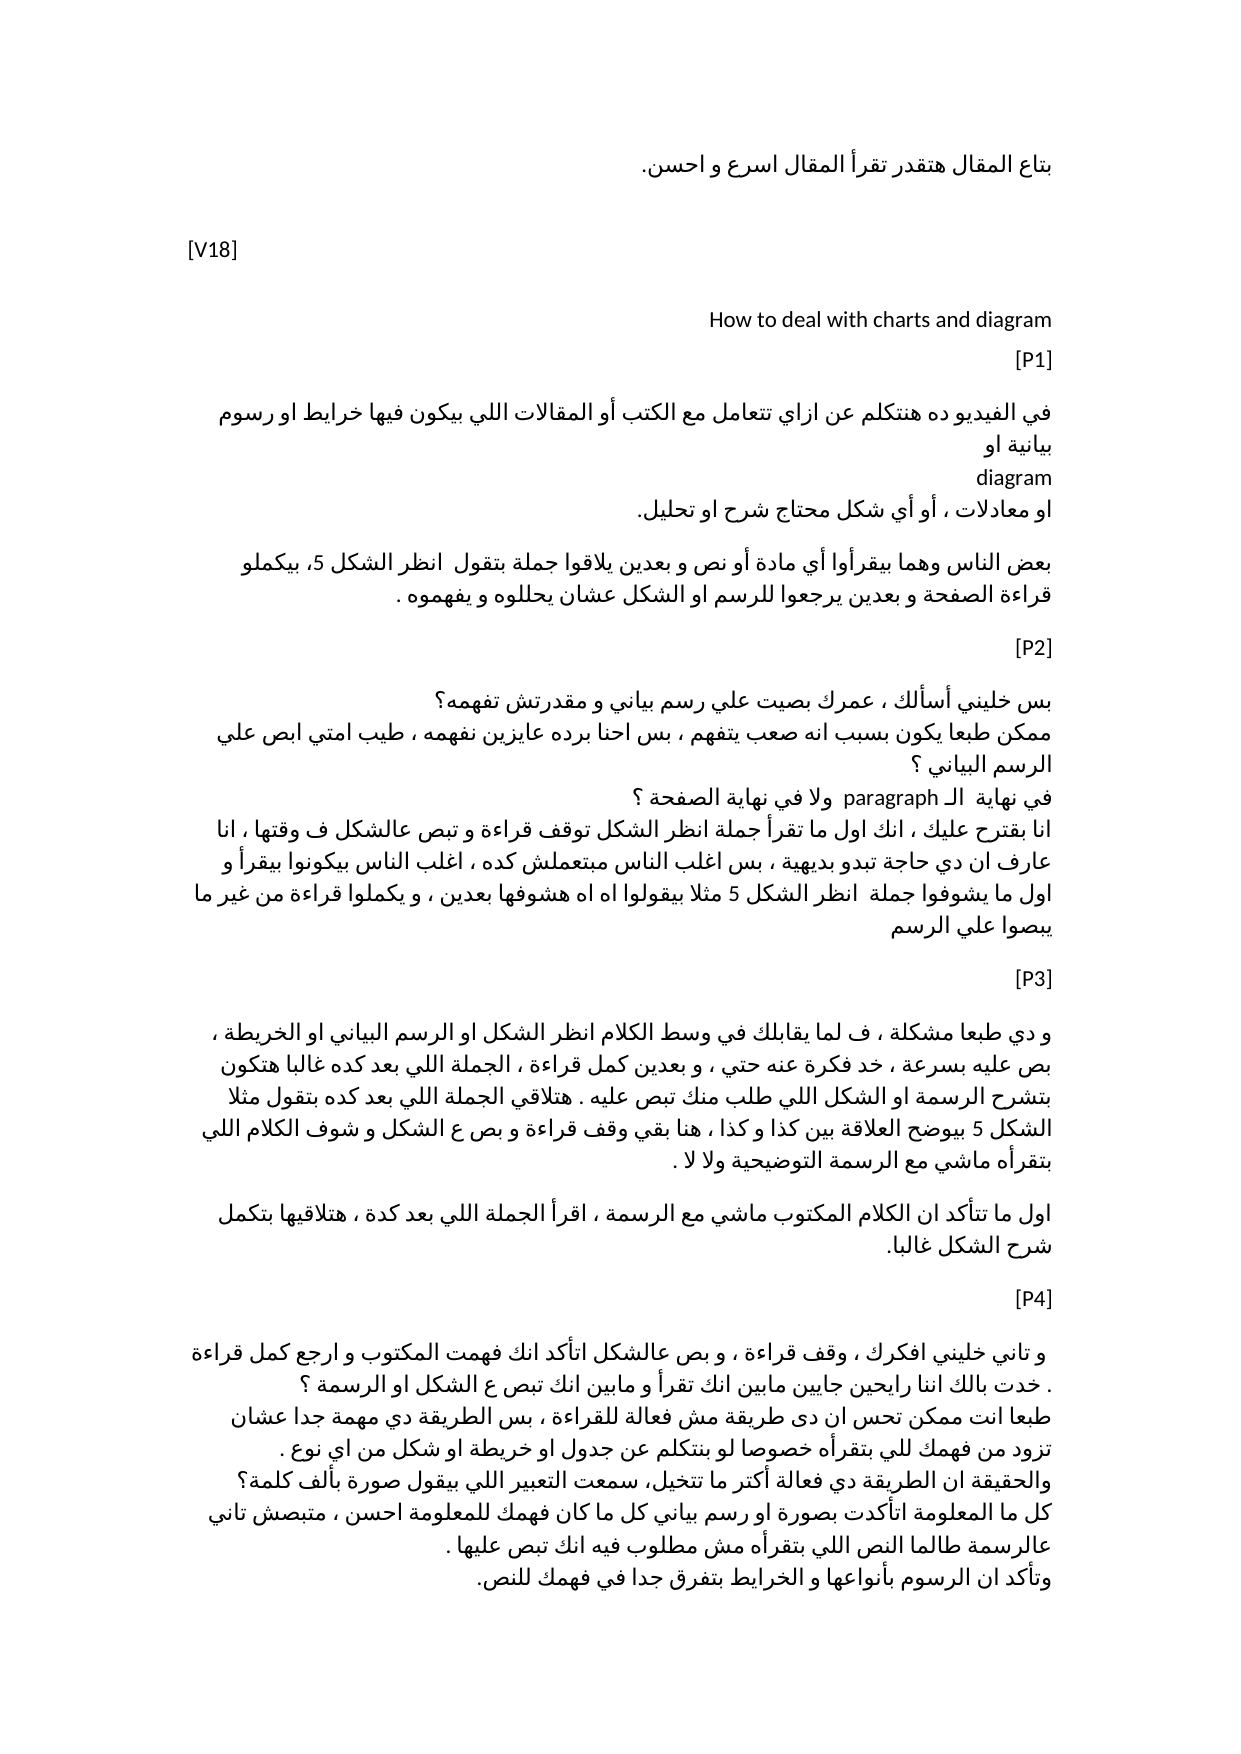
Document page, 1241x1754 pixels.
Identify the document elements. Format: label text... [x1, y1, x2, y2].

text [V18] [187, 235, 1053, 263]
text بعض الناس وهما بيقرأوا أي مادة أو نص و بعدين يلاقوا جملة بتقول انظر الشكل 5، بيكملو قراءة الصفحة و بعدين يرجعوا للرسم او الشكل عشان يحللوه و يفهموه . [187, 548, 1053, 608]
text [P1] [187, 345, 1053, 373]
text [187, 150, 1053, 210]
text و دي طبعا مشكلة ، ف لما يقابلك في وسط الكلام انظر الشكل او الرسم البياني او الخريطة ، بص عليه بسرعة ، خد فكرة عنه حتي ، و بعدين كمل قراءة ، الجملة اللي بعد كده غالبا هتكون بتشرح الرسمة او الشكل اللي طلب منك تبص عليه . هتلاقي الجملة اللي بعد كده بتقول مثلا الشكل 5 بيوضح العلاقة بين كذا و كذا ، هنا بقي وقف قراءة و بص ع الشكل و شوف الكلام اللي بتقرأه ماشي مع الرسمة التوضيحية ولا لا . [187, 1018, 1053, 1174]
text اول ما تتأكد ان الكلام المكتوب ماشي مع الرسمة ، اقرأ الجملة اللي بعد كدة ، هتلاقيها بتكمل شرح الشكل غالبا. [187, 1199, 1053, 1259]
text بس خليني أسألك ، عمرك بصيت علي رسم بياني و مقدرتش تفهمه؟ ممكن طبعا يكون بسبب انه صعب يتفهم ، بس احنا برده عايزين نفهمه ، طيب امتي ابص علي الرسم البياني ؟ في نهاية الـ paragraph ولا في نهاية الصفحة ؟ انا بقترح عليك ، انك اول ما تقرأ جملة انظر الشكل توقف قراءة و تبص عالشكل ف وقتها ، انا عارف ان دي حاجة تبدو بديهية ، بس اغلب الناس مبتعملش كده ، اغلب الناس بيكونوا بيقرأ و اول ما يشوفوا جملة انظر الشكل 5 مثلا بيقولوا اه اه هشوفها بعدين ، و يكملوا قراءة من غير ما يبصوا علي الرسم [187, 686, 1053, 939]
text في الفيديو ده هنتكلم عن ازاي تتعامل مع الكتب أو المقالات اللي بيكون فيها خرايط او رسوم بيانية او diagram او معادلات ، أو أي شكل محتاج شرح او تحليل. [187, 398, 1053, 523]
text [P3] [187, 964, 1053, 993]
text و تاني خليني افكرك ، وقف قراءة ، و بص عالشكل اتأكد انك فهمت المكتوب و ارجع كمل قراءة . خدت بالك اننا رايحين جايين مابين انك تقرأ و مابين انك تبص ع الشكل او الرسمة ؟ طبعا انت ممكن تحس ان دى طريقة مش فعالة للقراءة ، بس الطريقة دي مهمة جدا عشان تزود من فهمك للي بتقرأه خصوصا لو بنتكلم عن جدول او خريطة او شكل من اي نوع . والحقيقة ان الطريقة دي فعالة أكتر ما تتخيل، سمعت التعبير اللي بيقول صورة بألف كلمة؟ كل ما المعلومة اتأكدت بصورة او رسم بياني كل ما كان فهمك للمعلومة احسن ، متبصش تاني عالرسمة طالما النص اللي بتقرأه مش مطلوب فيه انك تبص عليها . وتأكد ان الرسوم بأنواعها و الخرايط بتفرق جدا في فهمك للنص. [187, 1338, 1053, 1591]
text [P2] [187, 633, 1053, 661]
subtitle How to deal with charts and diagram [187, 305, 1053, 333]
text [P4] [187, 1284, 1053, 1313]
